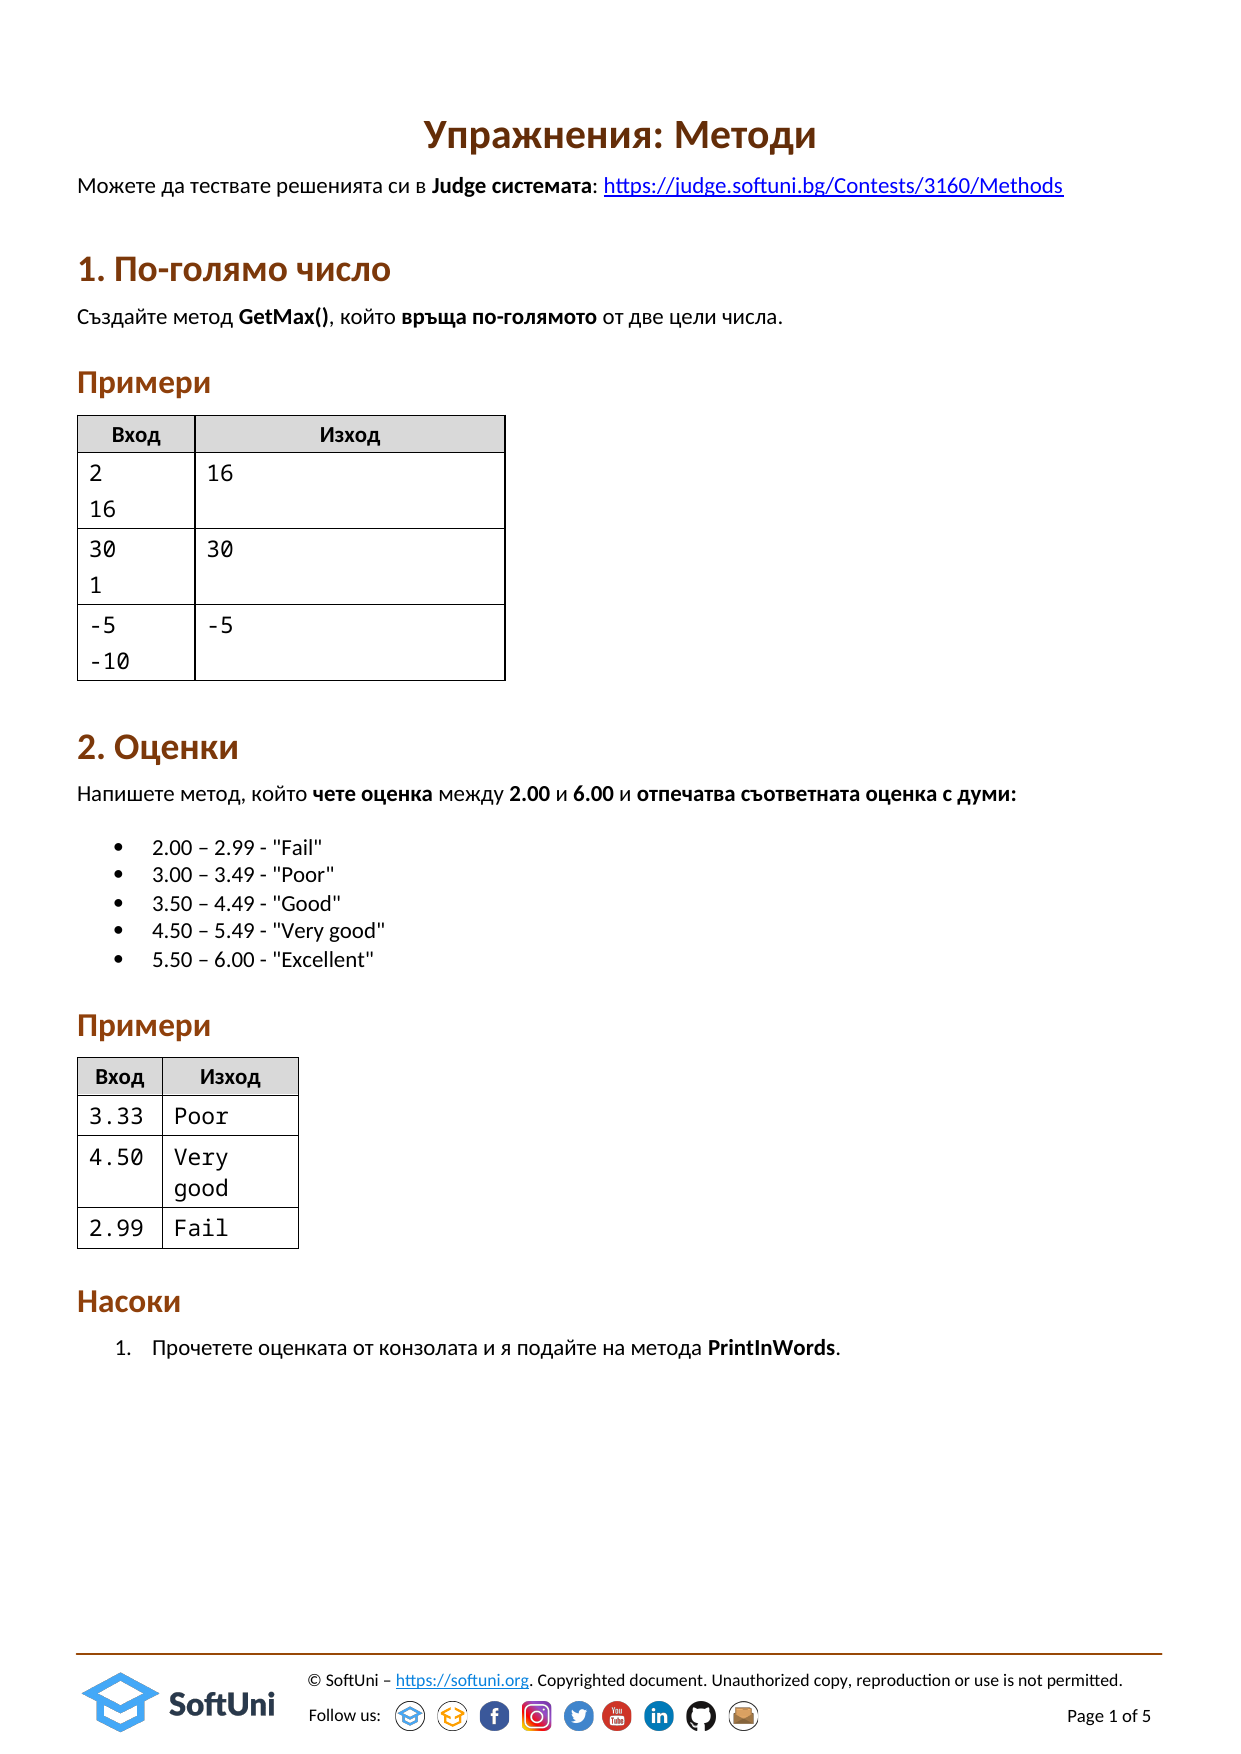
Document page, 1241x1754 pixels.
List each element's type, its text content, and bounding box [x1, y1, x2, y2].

subtitle Примери [77, 361, 1163, 402]
table_cell 2 16 [78, 453, 194, 528]
table_header Вход [78, 1058, 162, 1094]
table_cell Poor [163, 1096, 298, 1135]
picture [644, 1722, 653, 1731]
table_cell 2.99 [78, 1208, 162, 1248]
subtitle Примери [77, 1004, 1163, 1045]
table_cell -5 [196, 605, 504, 680]
picture [665, 1701, 674, 1710]
list 3.50 – 4.49 - "Good" [114, 889, 1163, 917]
picture [665, 1722, 674, 1731]
text Можете да тествате решенията си в Judge системата: https://judge.softuni.bg/Contests/3160/Methods [77, 171, 1163, 199]
list Прочетете оценката от конзолата и я подайте на метода PrintInWords. [114, 1333, 1163, 1361]
table_cell -5 -10 [78, 605, 194, 680]
table_header Изход [163, 1058, 298, 1094]
list 4.50 – 5.49 - "Very good" [114, 917, 1163, 945]
picture [728, 1701, 759, 1731]
table_cell 4.50 [78, 1136, 162, 1207]
table_header Изход [196, 416, 504, 452]
picture [75, 1666, 281, 1738]
picture [686, 1701, 716, 1731]
subtitle Насоки [77, 1280, 1163, 1321]
subtitle Оценки [77, 723, 1163, 768]
picture [479, 1701, 510, 1731]
list 2.00 – 2.99 - "Fail" [114, 833, 1163, 861]
list 5.50 – 6.00 - "Excellent" [114, 945, 1163, 973]
list 3.00 – 3.49 - "Poor" [114, 861, 1163, 889]
text Създайте метод GetMax(), който връща по-голямото от две цели числа. [77, 302, 1163, 330]
subtitle По-голямо число [77, 245, 1163, 291]
table_cell 3.33 [78, 1096, 162, 1135]
picture [658, 1713, 667, 1723]
table_cell Fail [163, 1208, 298, 1248]
picture [395, 1701, 425, 1731]
picture [564, 1701, 594, 1731]
table_cell 30 [196, 529, 504, 604]
picture [644, 1701, 653, 1710]
picture [602, 1701, 632, 1731]
picture [522, 1701, 552, 1731]
table_cell 30 1 [78, 529, 194, 604]
text Напишете метод, който чете оценка между 2.00 и 6.00 и отпечатва съответната оценка с думи: [77, 779, 1163, 808]
subtitle Упражнения: Методи [77, 108, 1163, 159]
table_header Вход [78, 416, 194, 452]
picture [437, 1701, 468, 1731]
table_cell 16 [196, 453, 504, 528]
table_cell Very good [163, 1136, 298, 1207]
